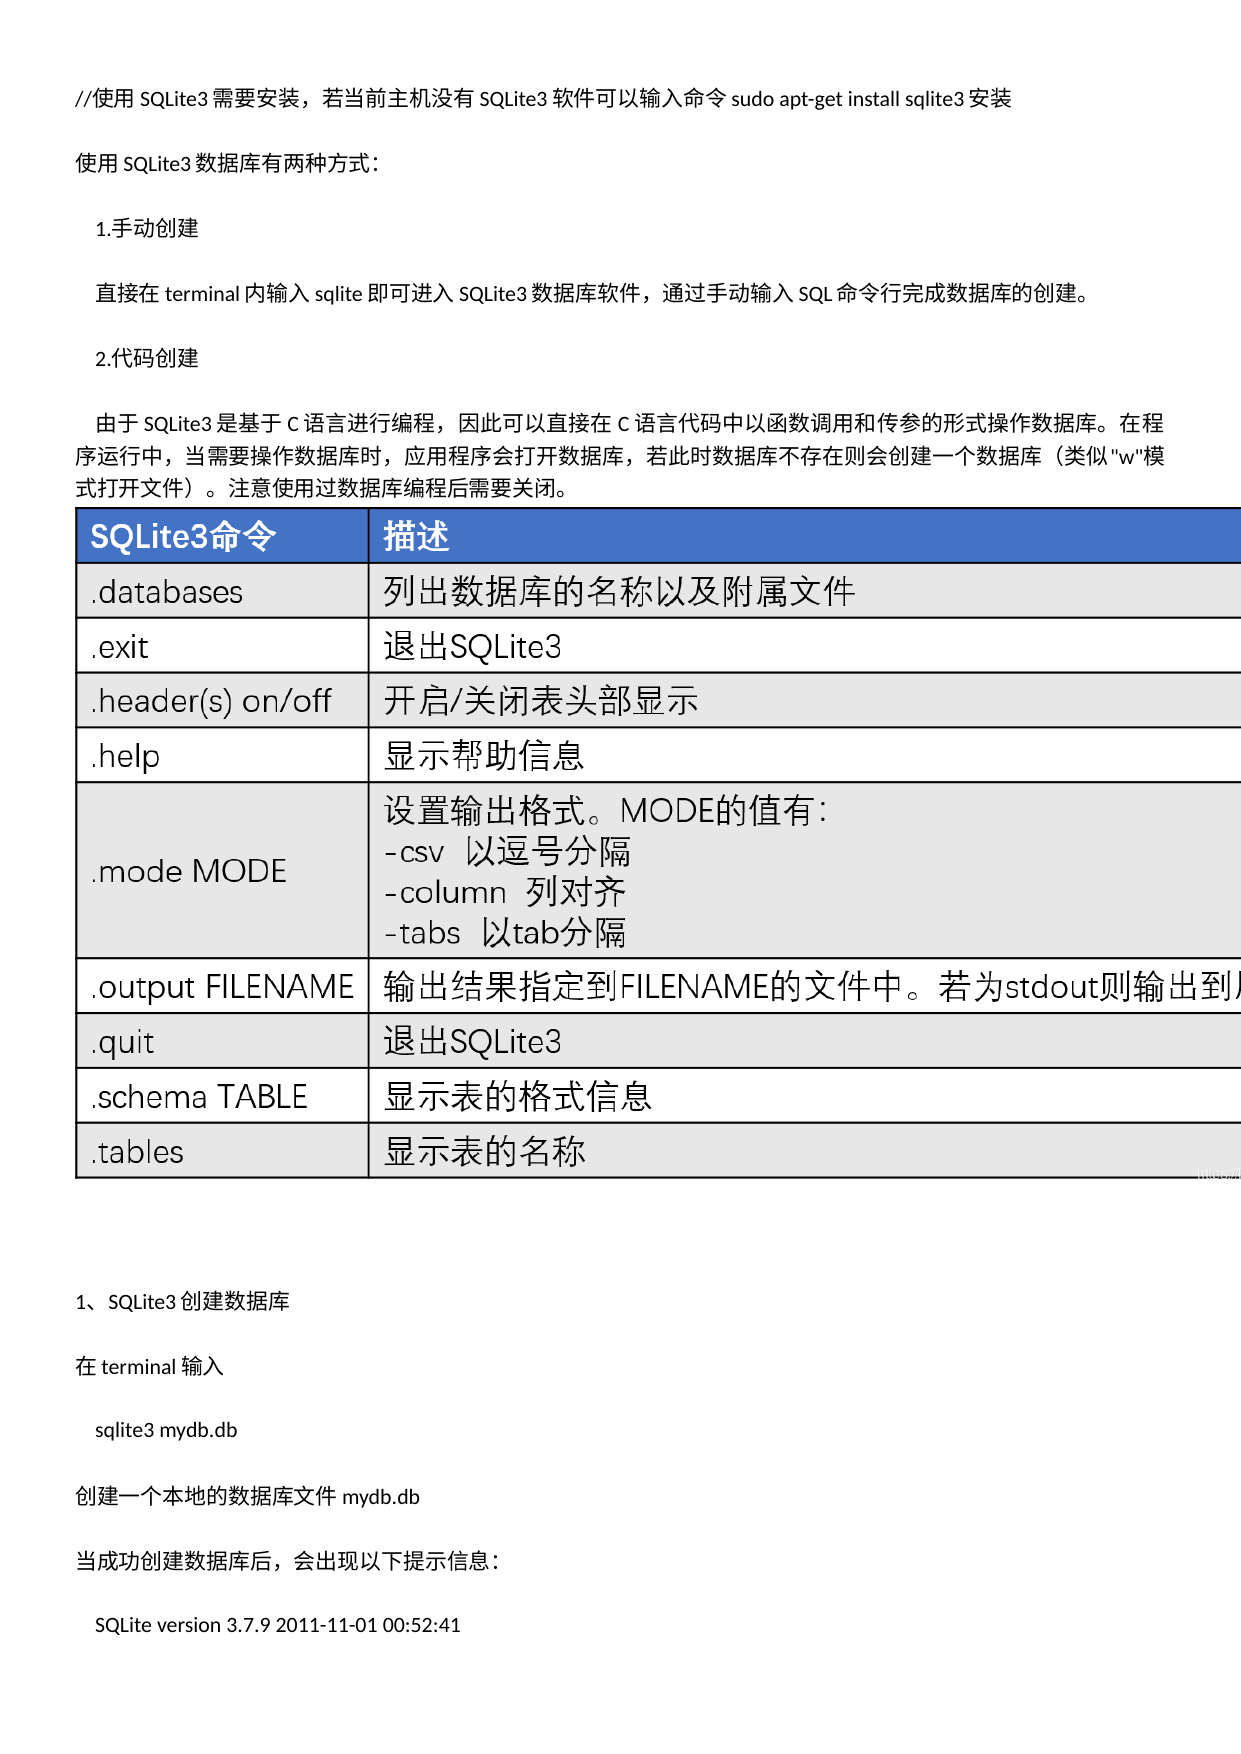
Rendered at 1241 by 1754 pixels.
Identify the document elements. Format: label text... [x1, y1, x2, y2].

text 在terminal输入 [75, 1348, 1165, 1381]
text 直接在terminal内输入sqlite即可进入SQLite3数据库软件，通过手动输入SQL命令行完成数据库的创建。 [75, 276, 1165, 308]
text sqlite3 mydb.db [75, 1413, 1165, 1446]
text 2.代码创建 [75, 341, 1165, 373]
text 使用SQLite3数据库有两种方式： [75, 146, 1165, 178]
text 创建一个本地的数据库文件mydb.db [75, 1478, 1165, 1511]
text 当成功创建数据库后，会出现以下提示信息： [75, 1543, 1165, 1576]
text SQLite version 3.7.9 2011-11-01 00:52:41 [75, 1608, 1165, 1641]
text //使用SQLite3需要安装，若当前主机没有SQLite3软件可以输入命令sudo apt-get install sqlite3安装 [75, 81, 1165, 113]
text 1.手动创建 [75, 211, 1165, 243]
text 1、SQLite3创建数据库 [75, 1283, 1165, 1316]
text 由于SQLite3是基于C语言进行编程，因此可以直接在C语言代码中以函数调用和传参的形式操作数据库。在程序运行中，当需要操作数据库时，应用程序会打开数据库，若此时数据库不存在则会创建一个数据库（类似"w"模式打开文件）。注意使用过数据库编程后需要关闭。 [75, 406, 1165, 503]
picture [75, 503, 1241, 1191]
